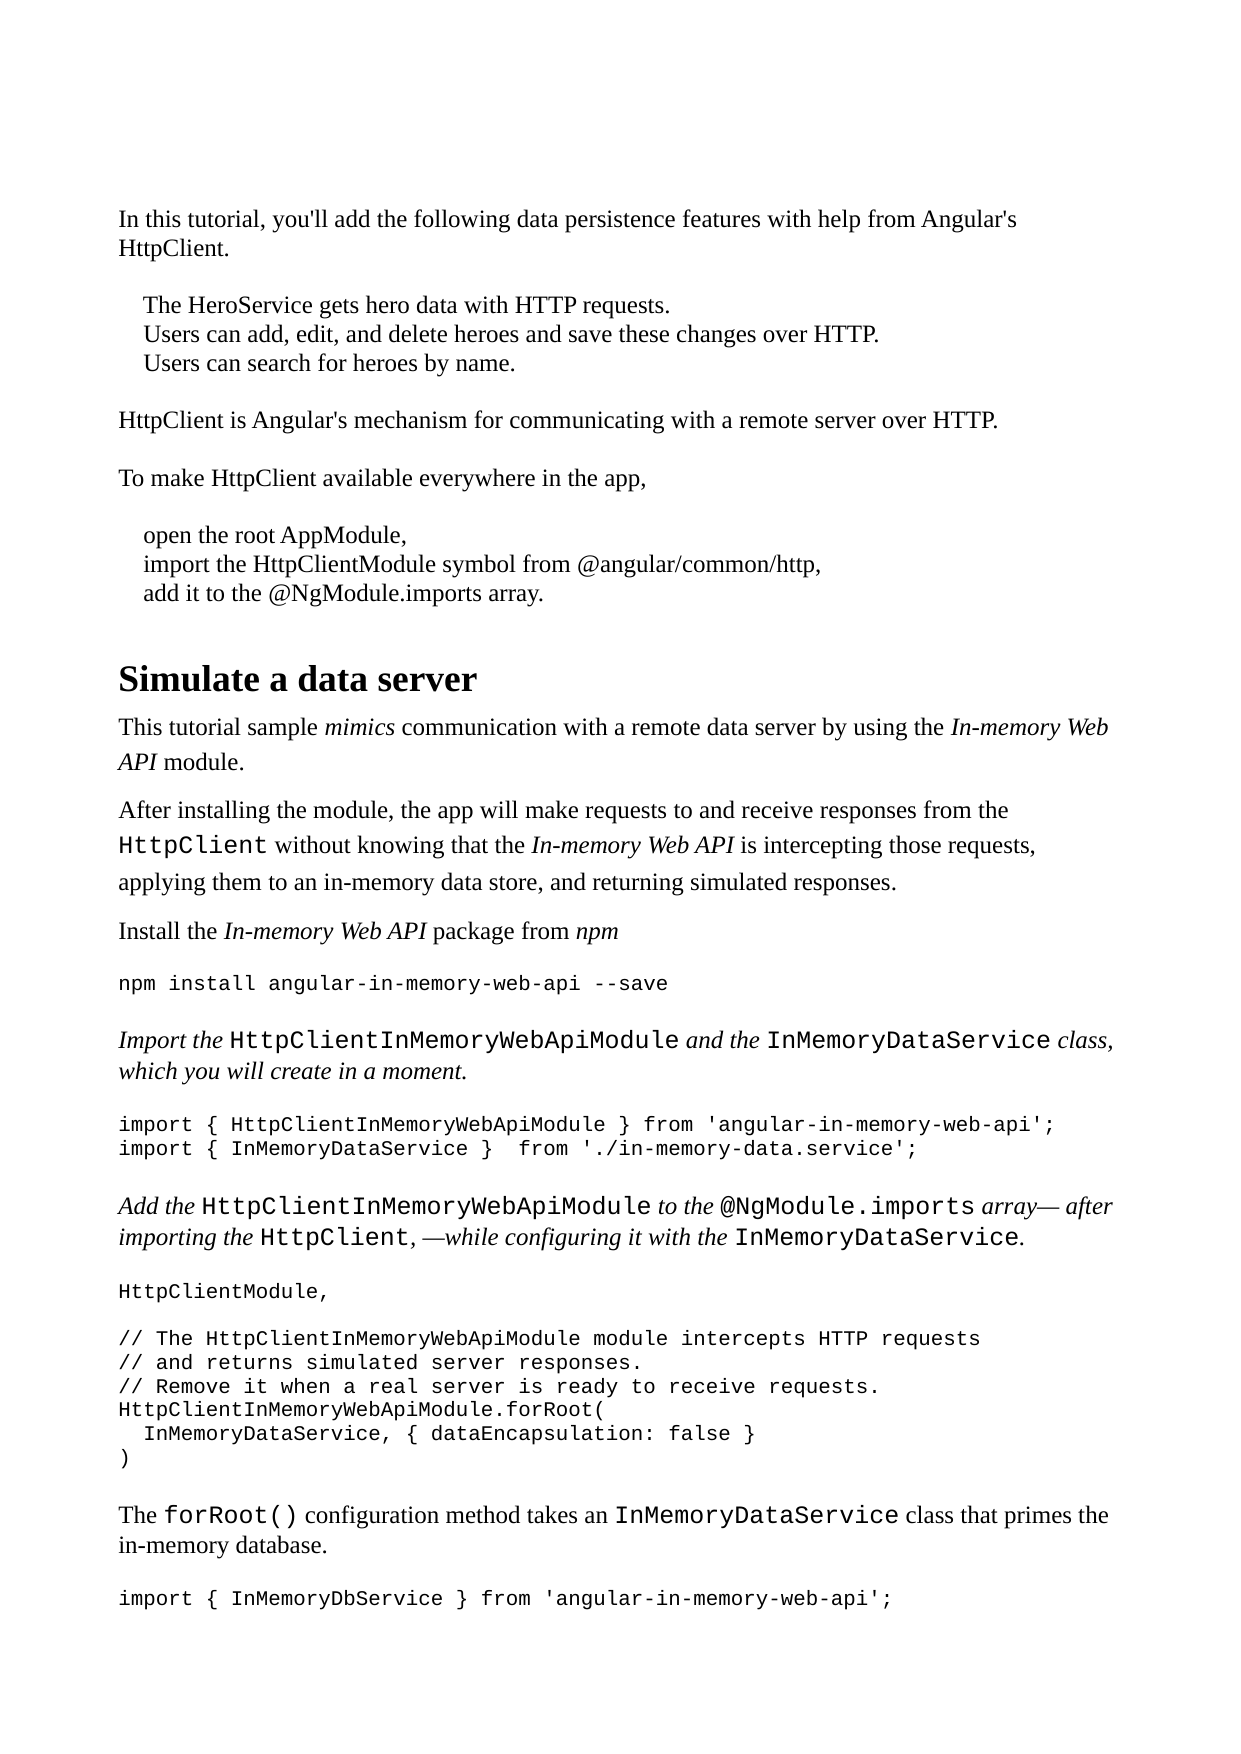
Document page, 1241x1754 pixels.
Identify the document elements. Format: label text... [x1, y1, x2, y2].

text import the HttpClientModule symbol from @angular/common/http, [118, 549, 1122, 578]
text The HeroService gets hero data with HTTP requests. [118, 291, 1122, 319]
text HttpClientModule, [118, 1281, 1122, 1305]
text Users can add, edit, and delete heroes and save these changes over HTTP. [118, 319, 1122, 348]
text // Remove it when a real server is ready to receive requests. [118, 1376, 1122, 1399]
subtitle Simulate a data server [118, 656, 1122, 699]
text // The HttpClientInMemoryWebApiModule module intercepts HTTP requests [118, 1328, 1122, 1352]
text After installing the module, the app will make requests to and receive responses from the HttpClient without knowing that the In-memory Web API is intercepting those requests, applying them to an in-memory data store, and returning simulated responses. [118, 796, 1122, 895]
text Install the In-memory Web API package from npm [118, 916, 1122, 944]
text open the root AppModule, [118, 521, 1122, 549]
text In this tutorial, you'll add the following data persistence features with help from Angular's HttpClient. [118, 204, 1122, 262]
text Import the HttpClientInMemoryWebApiModule and the InMemoryDataService class, which you will create in a moment. [118, 1026, 1122, 1085]
text import { HttpClientInMemoryWebApiModule } from 'angular-in-memory-web-api'; [118, 1114, 1122, 1138]
text import { InMemoryDataService } from './in-memory-data.service'; [118, 1138, 1122, 1161]
text The forRoot() configuration method takes an InMemoryDataService class that primes the in-memory database. [118, 1500, 1122, 1559]
text HttpClient is Angular's mechanism for communicating with a remote server over HTTP. [118, 406, 1122, 434]
text // and returns simulated server responses. [118, 1352, 1122, 1376]
text HttpClientInMemoryWebApiModule.forRoot( [118, 1399, 1122, 1423]
text Add the HttpClientInMemoryWebApiModule to the @NgModule.imports array— after importing the HttpClient, —while configuring it with the InMemoryDataService. [118, 1191, 1122, 1252]
text import { InMemoryDbService } from 'angular-in-memory-web-api'; [118, 1588, 1122, 1612]
text add it to the @NgModule.imports array. [118, 578, 1122, 607]
text This tutorial sample mimics communication with a remote data server by using the In-memory Web API module. [118, 712, 1122, 775]
text InMemoryDataService, { dataEncapsulation: false } [118, 1423, 1122, 1447]
text To make HttpClient available everywhere in the app, [118, 463, 1122, 492]
text Users can search for heroes by name. [118, 348, 1122, 377]
text npm install angular-in-memory-web-api --save [118, 973, 1122, 997]
text ) [118, 1447, 1122, 1470]
